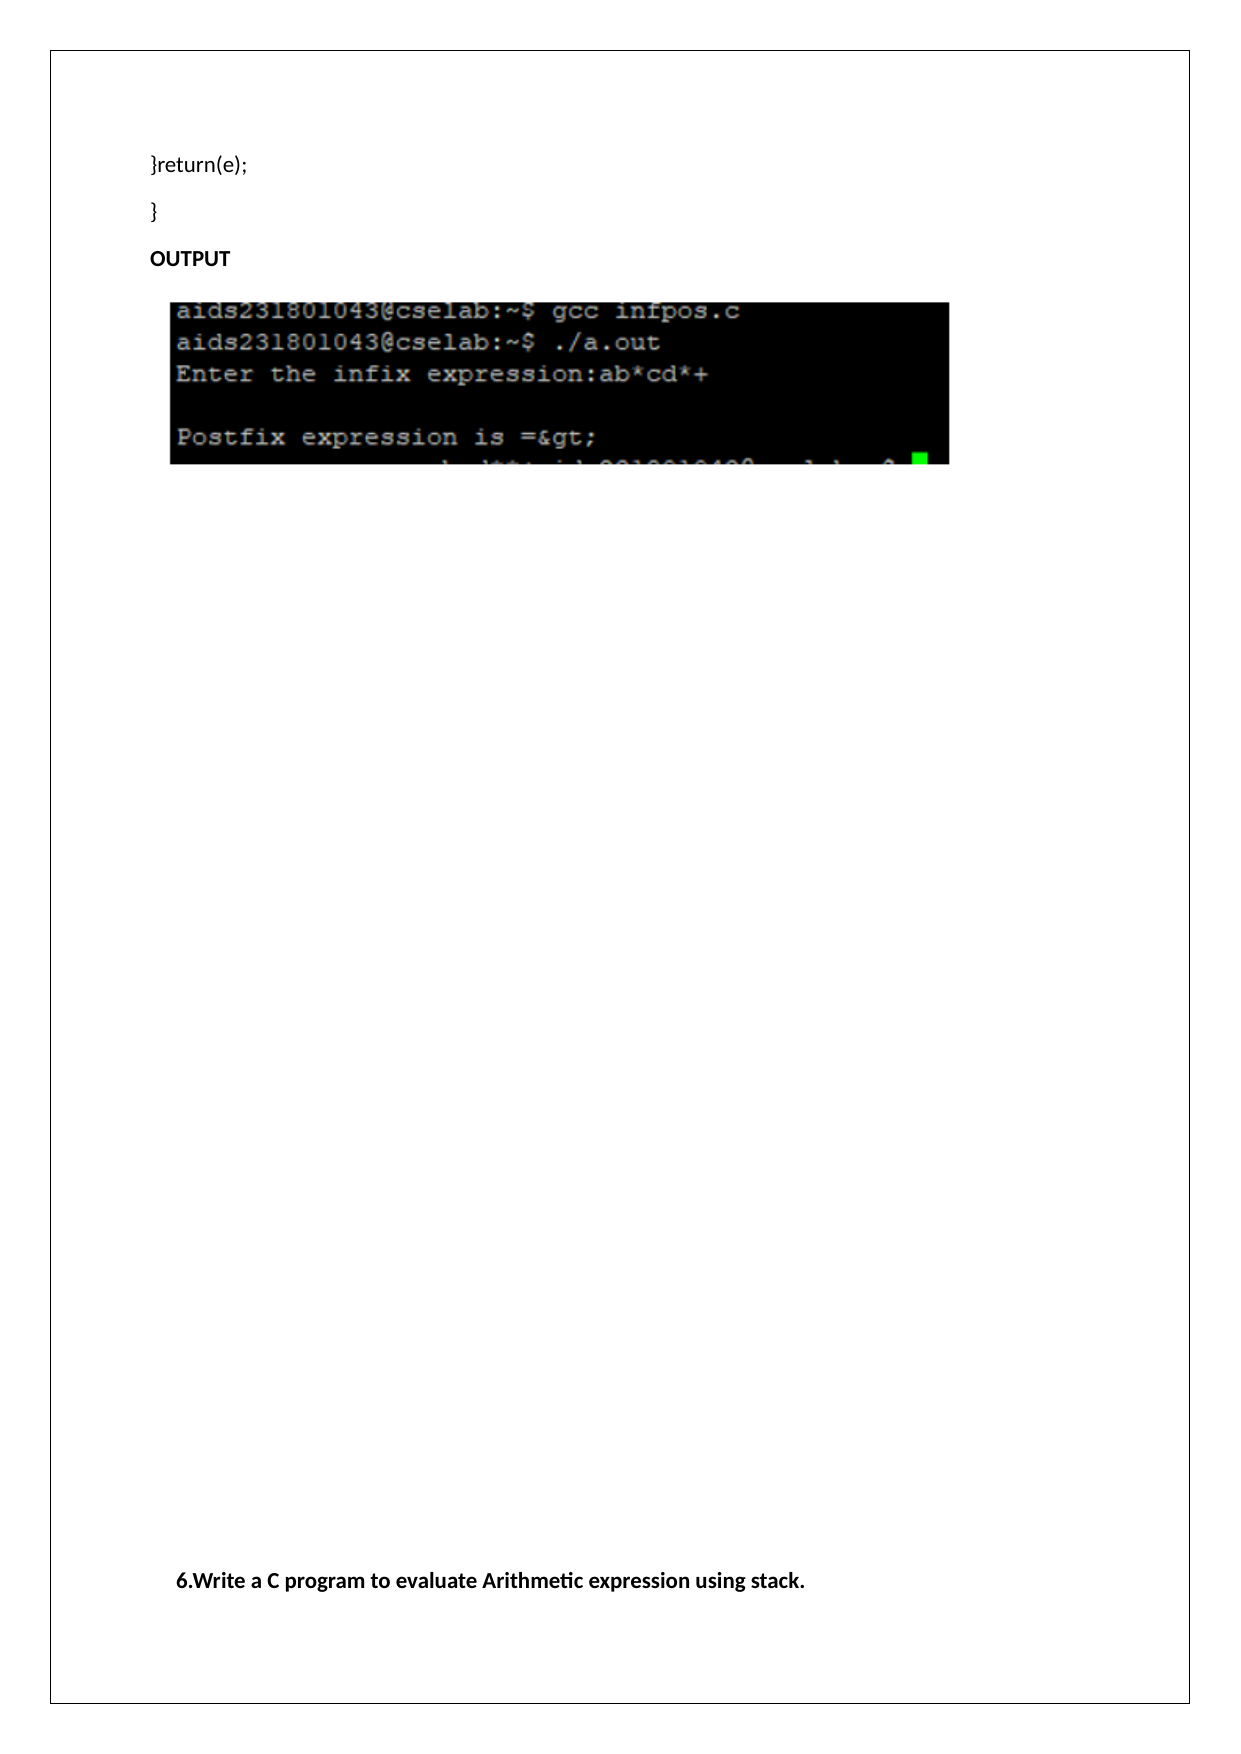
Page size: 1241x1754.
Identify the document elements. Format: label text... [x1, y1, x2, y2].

text 6.Write a C program to evaluate Arithmetic expression using stack. [176, 1566, 1090, 1594]
text OUTPUT [150, 244, 1090, 272]
text } [150, 197, 1090, 225]
picture [150, 290, 962, 474]
text }return(e); [150, 150, 1090, 178]
